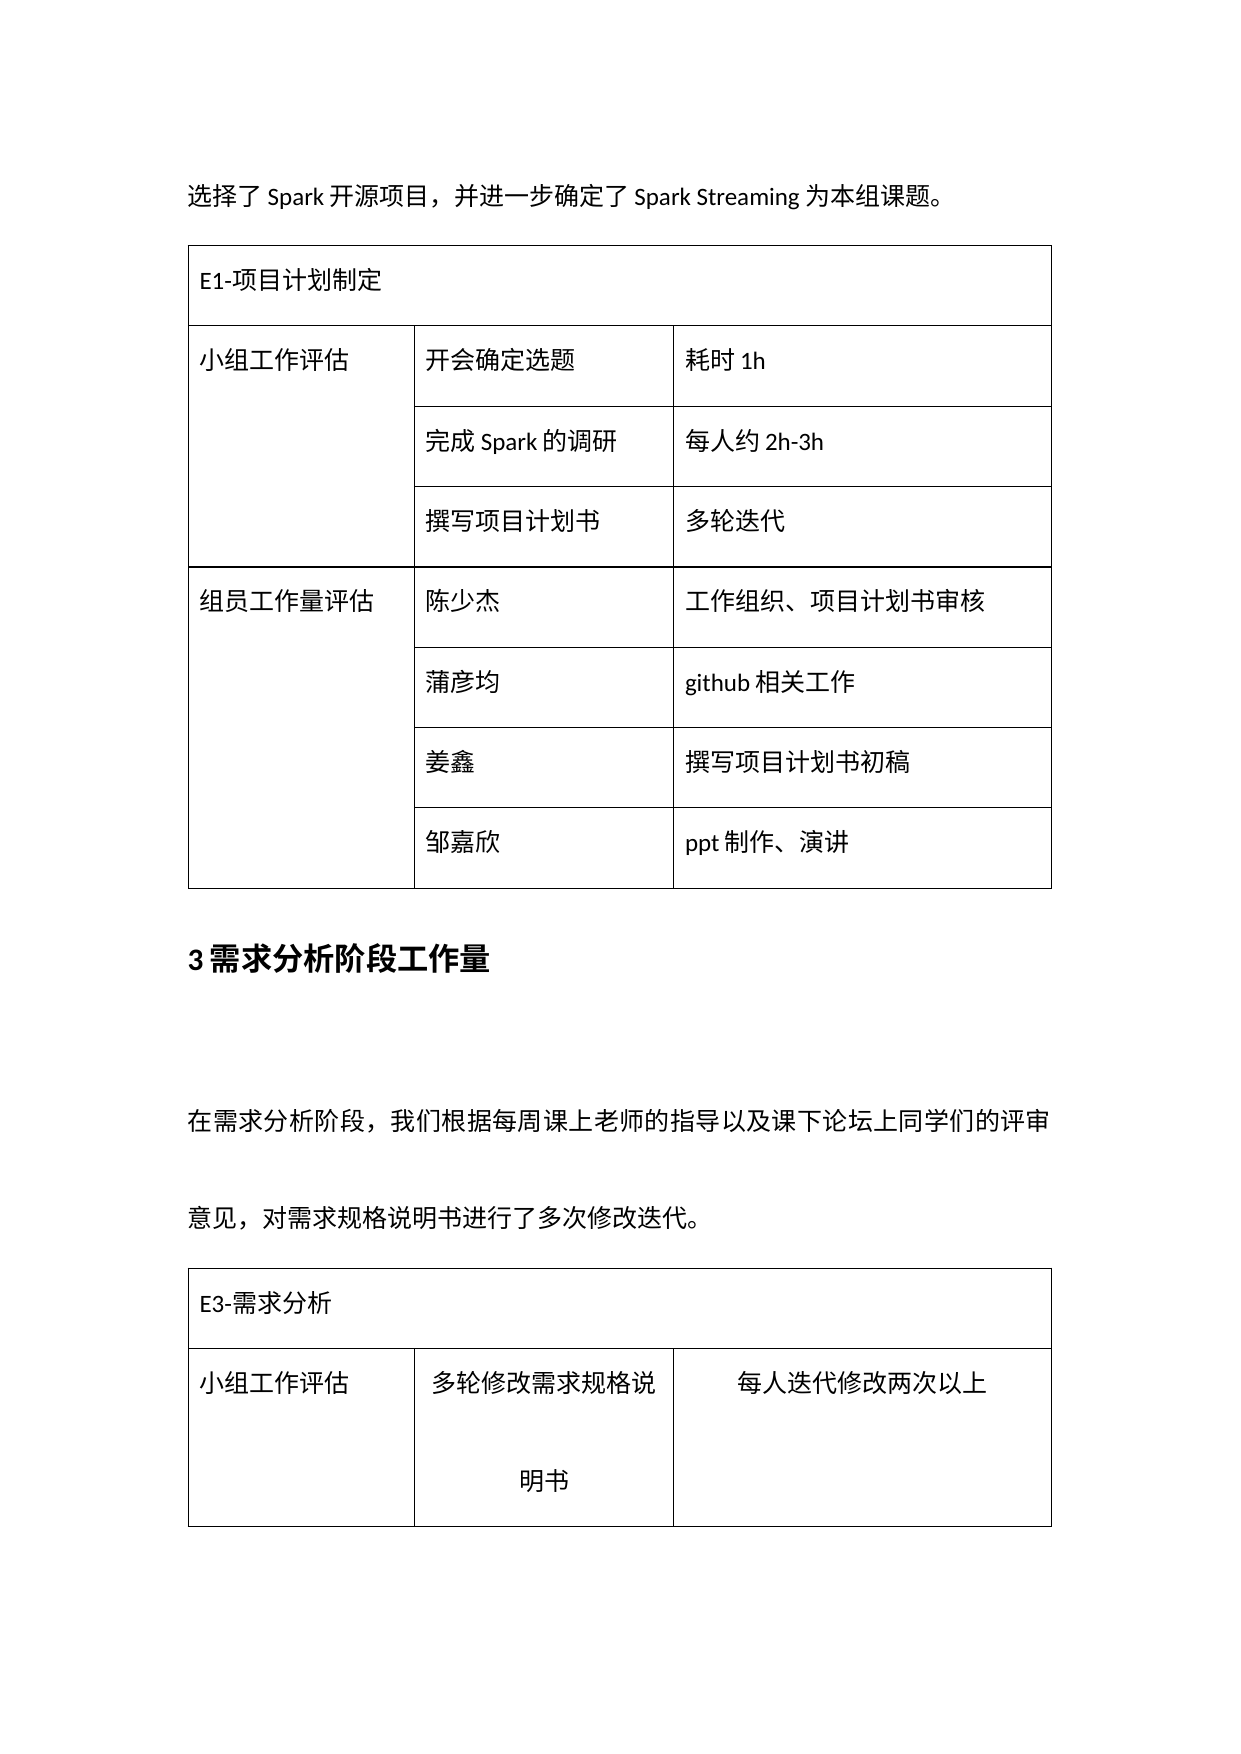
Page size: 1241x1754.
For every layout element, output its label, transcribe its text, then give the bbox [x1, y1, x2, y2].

table_header E3-需求分析 [189, 1269, 1051, 1348]
subtitle 3需求分析阶段工作量 [187, 924, 1053, 989]
table_cell github相关工作 [674, 648, 1051, 727]
table_cell 蒲彦均 [415, 648, 673, 727]
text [187, 162, 1053, 227]
table_cell ppt制作、演讲 [674, 808, 1051, 888]
table_cell 每人约2h-3h [674, 407, 1051, 486]
table_cell 每人迭代修改两次以上 [674, 1349, 1051, 1526]
table_cell 多轮迭代 [674, 487, 1051, 566]
table_cell 开会确定选题 [415, 326, 673, 406]
table_cell 姜鑫 [415, 728, 673, 807]
table_cell 撰写项目计划书 [415, 487, 673, 566]
table_cell 撰写项目计划书初稿 [674, 728, 1051, 807]
table_cell 邹嘉欣 [415, 808, 673, 888]
table_cell 组员工作量评估 [189, 568, 414, 888]
table_cell 小组工作评估 [189, 326, 414, 566]
table_cell 完成Spark的调研 [415, 407, 673, 486]
table_cell 多轮修改需求规格说明书 [415, 1349, 673, 1526]
table_cell 小组工作评估 [189, 1349, 414, 1526]
table_header E1-项目计划制定 [189, 246, 1051, 325]
table_cell 陈少杰 [415, 568, 673, 647]
text 在需求分析阶段，我们根据每周课上老师的指导以及课下论坛上同学们的评审意见，对需求规格说明书进行了多次修改迭代。 [187, 1087, 1053, 1249]
table_cell 工作组织、项目计划书审核 [674, 568, 1051, 647]
table_cell 耗时1h [674, 326, 1051, 406]
